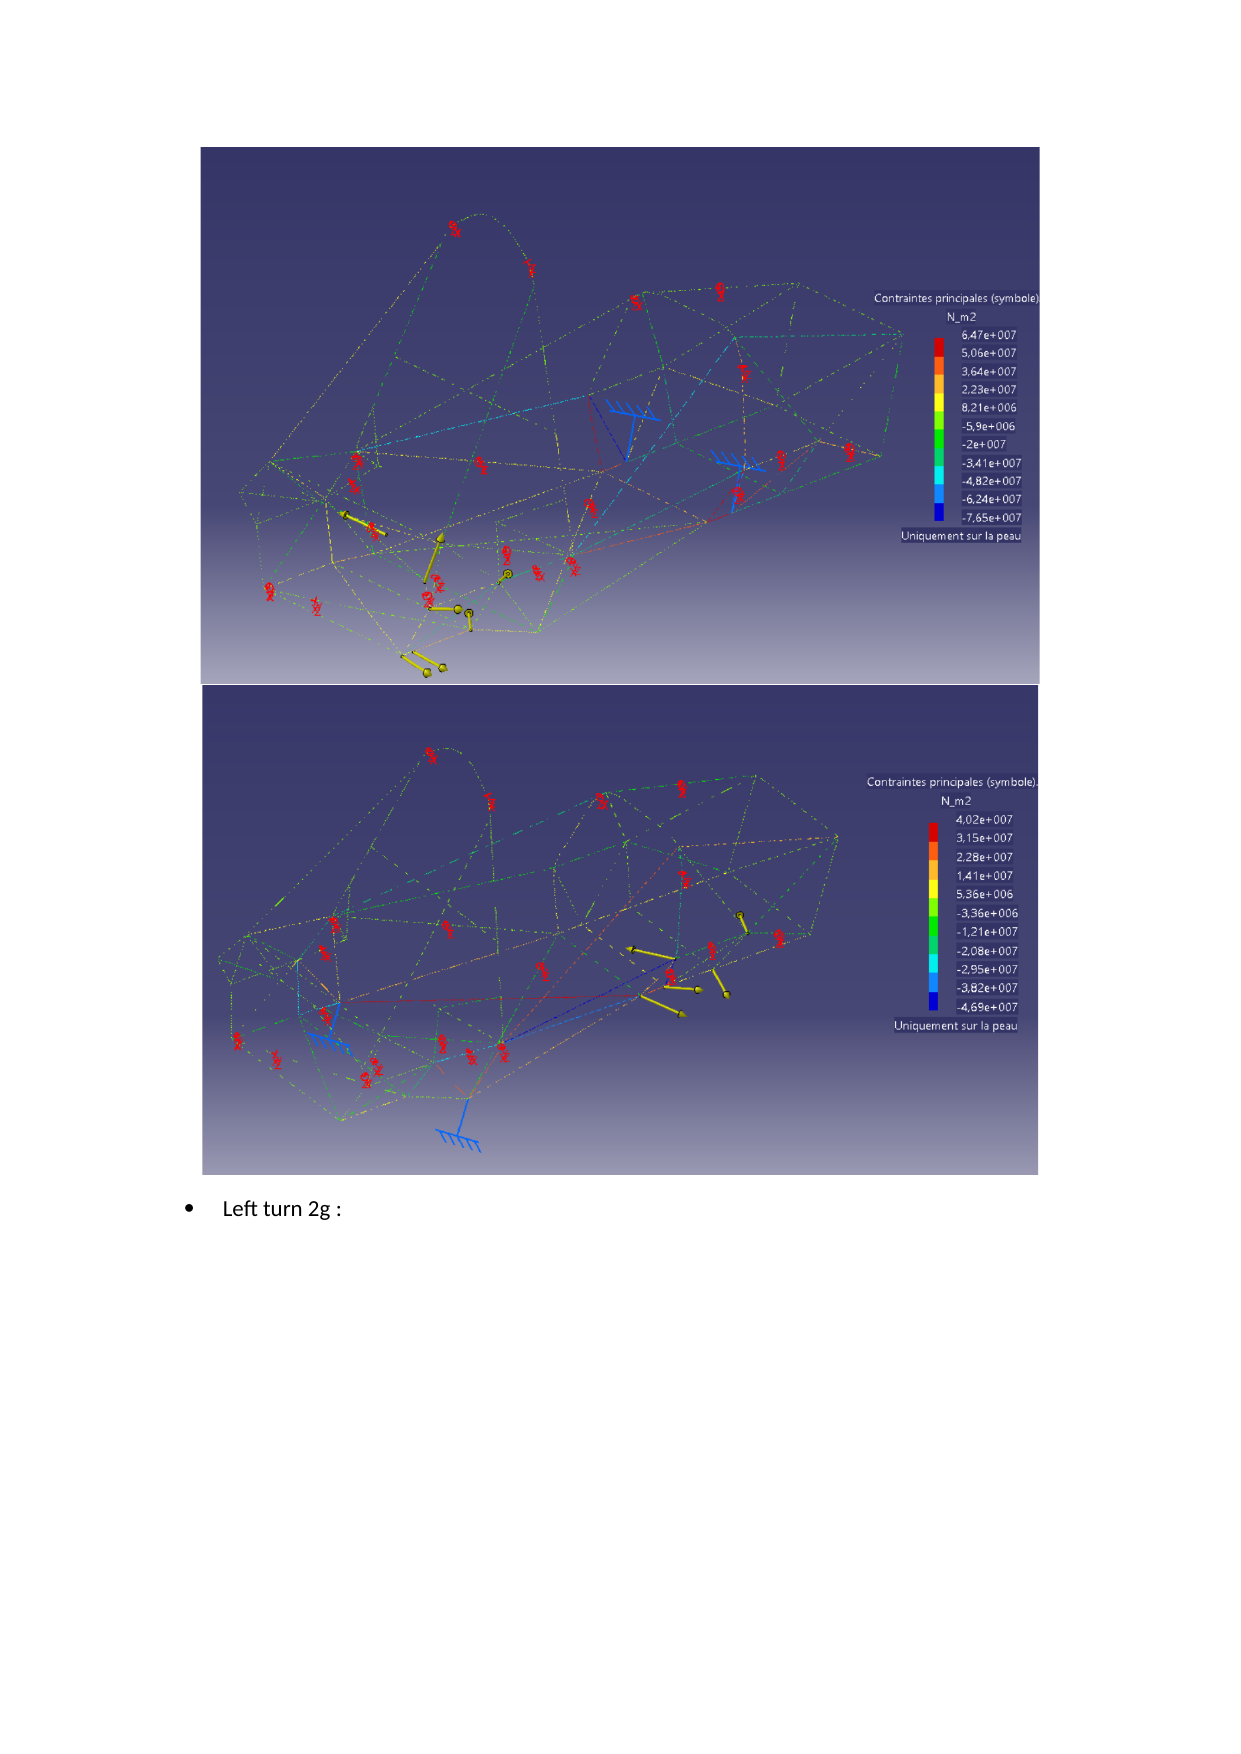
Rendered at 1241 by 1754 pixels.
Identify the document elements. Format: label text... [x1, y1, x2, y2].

picture [202, 685, 1039, 1175]
picture [200, 147, 1040, 684]
list Left turn 2g : [185, 1194, 1093, 1222]
